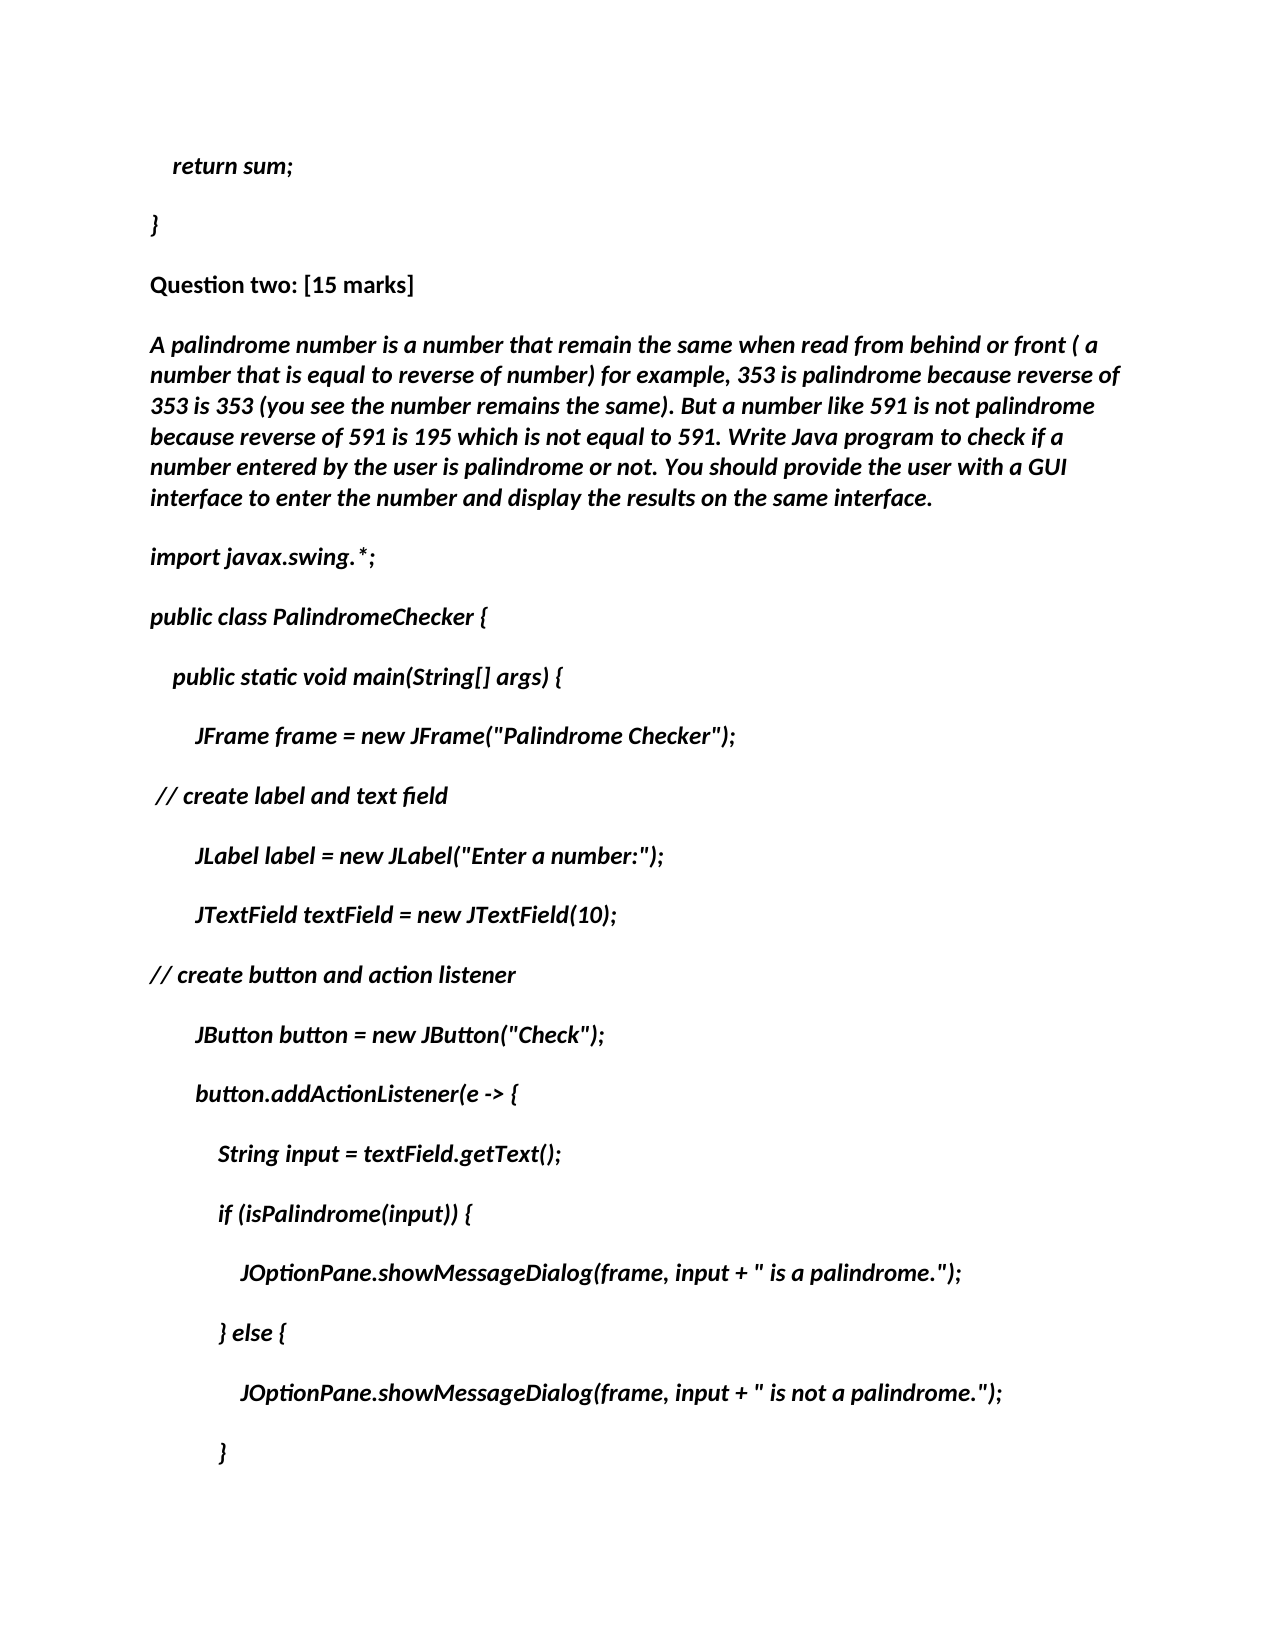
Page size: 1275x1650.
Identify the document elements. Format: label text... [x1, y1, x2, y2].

text } else { [150, 1317, 1125, 1348]
text } [150, 210, 1125, 240]
text JButton button = new JButton("Check"); [150, 1019, 1125, 1049]
text import javax.swing.*; [150, 541, 1125, 572]
text JFrame frame = new JFrame("Palindrome Checker"); [150, 720, 1125, 751]
text public static void main(String[] args) { [150, 661, 1125, 691]
text String input = textField.getText(); [150, 1138, 1125, 1169]
text Question two: [15 marks] [150, 269, 1125, 300]
text JLabel label = new JLabel("Enter a number:"); [150, 840, 1125, 870]
text JOptionPane.showMessageDialog(frame, input + " is not a palindrome."); [150, 1377, 1125, 1407]
text JTextField textField = new JTextField(10); [150, 899, 1125, 930]
text A palindrome number is a number that remain the same when read from behind or front ( a number that is equal to reverse of number) for example, 353 is palindrome because reverse of 353 is 353 (you see the number remains the same). But a number like 591 is not palindrome because reverse of 591 is 195 which is not equal to 591. Write Java program to check if a number entered by the user is palindrome or not. You should provide the user with a GUI interface to enter the number and display the results on the same interface. [150, 329, 1125, 512]
text button.addActionListener(e -> { [150, 1078, 1125, 1109]
text // create button and action listener [150, 959, 1125, 990]
text return sum; [150, 150, 1125, 181]
text if (isPalindrome(input)) { [150, 1198, 1125, 1228]
text public class PalindromeChecker { [150, 601, 1125, 632]
text JOptionPane.showMessageDialog(frame, input + " is a palindrome."); [150, 1258, 1125, 1288]
text // create label and text field [150, 780, 1125, 811]
text } [150, 1437, 1125, 1467]
